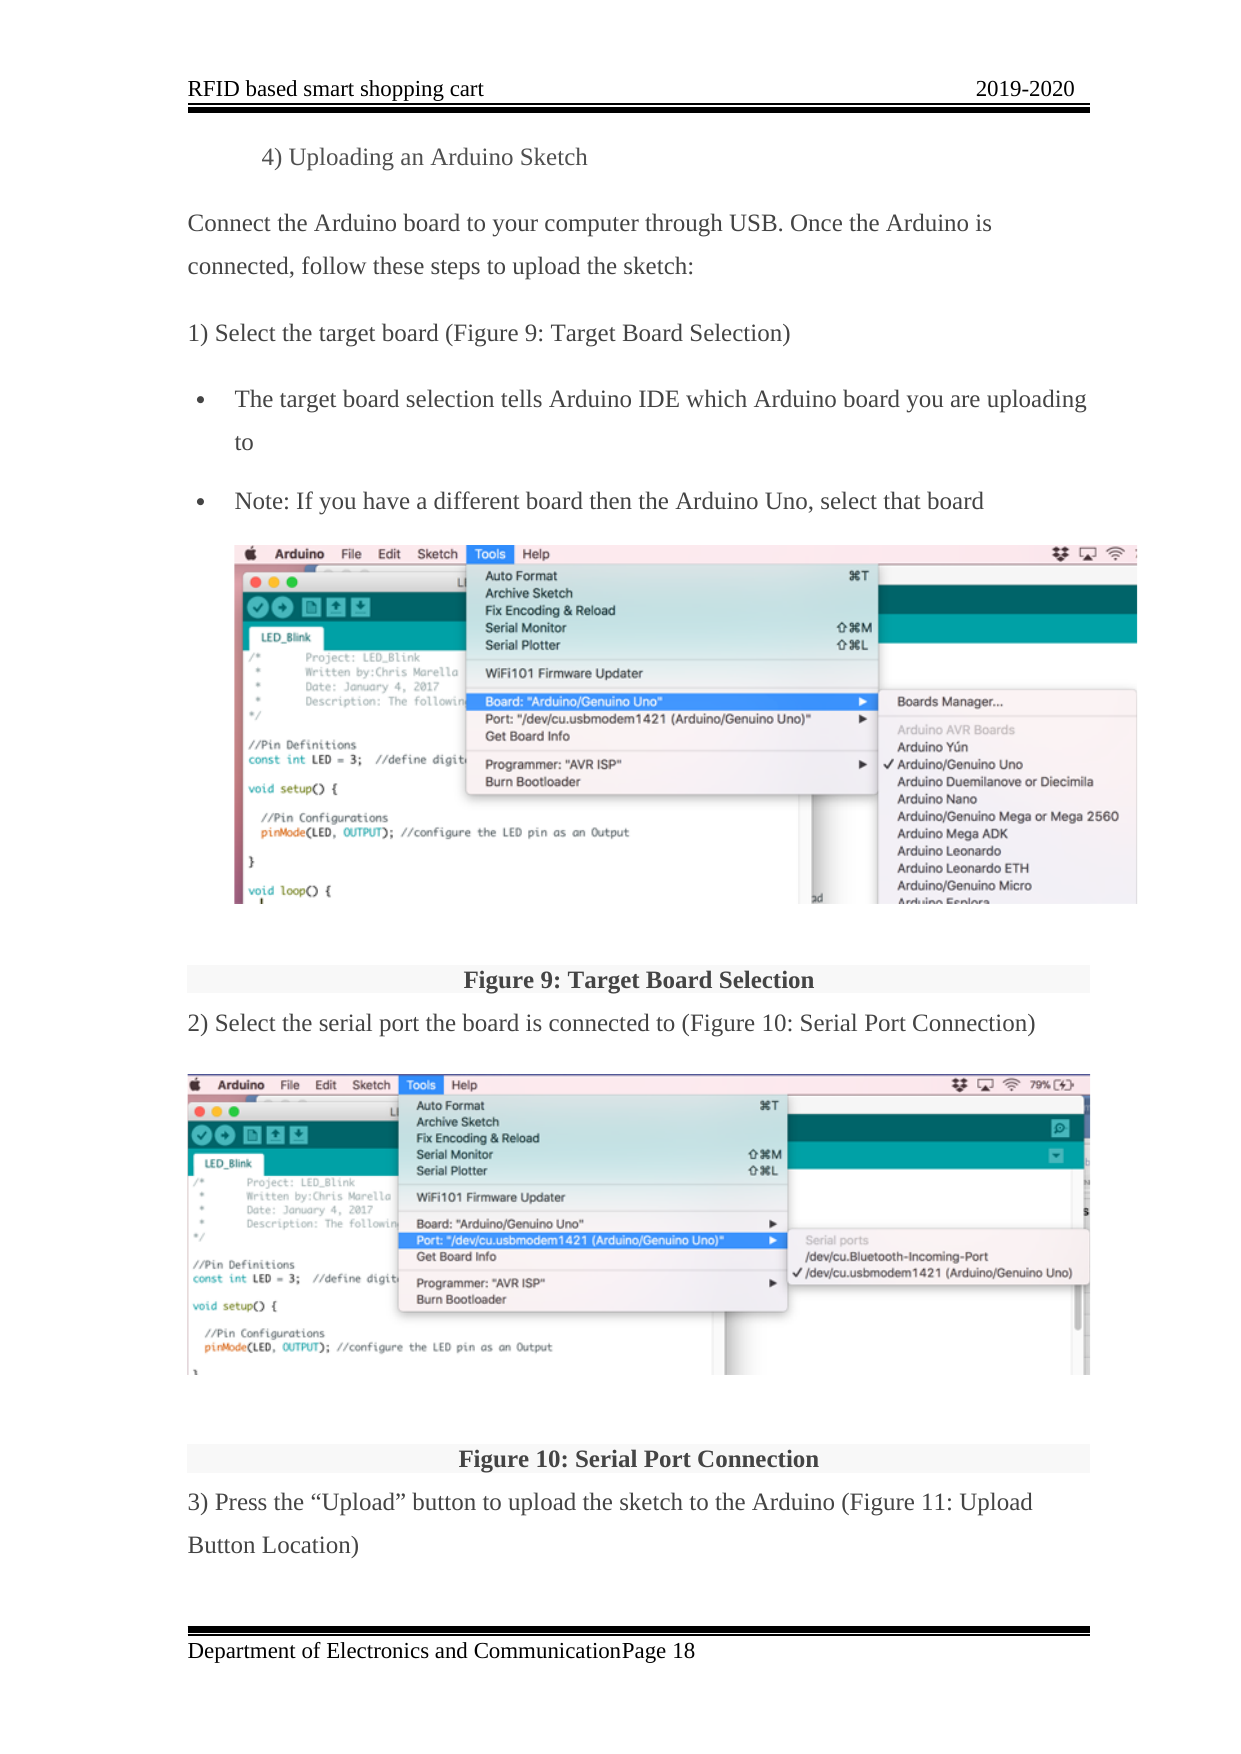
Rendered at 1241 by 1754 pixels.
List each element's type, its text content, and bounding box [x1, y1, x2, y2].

subtitle 4) Uploading an Arduino Sketch [187, 142, 1090, 170]
text 1) Select the target board (Figure 9: Target Board Selection) [187, 318, 1090, 347]
picture [187, 1074, 1091, 1375]
text 3) Press the “Upload” button to upload the sketch to the Arduino (Figure 11: Upload Button Location) [187, 1487, 1090, 1559]
text 2) Select the serial port the board is connected to (Figure 10: Serial Port Connection) [187, 1008, 1090, 1037]
text Figure 9: Target Board Selection [187, 965, 1090, 993]
list The target board selection tells Arduino IDE which Arduino board you are uploading to [197, 384, 1090, 456]
list Note: If you have a different board then the Arduino Uno, select that board [197, 486, 1090, 515]
text Connect the Arduino board to your computer through USB. Once the Arduino is connected, follow these steps to upload the sketch: [187, 208, 1090, 280]
text Figure 10: Serial Port Connection [187, 1444, 1090, 1473]
picture [234, 545, 1138, 904]
